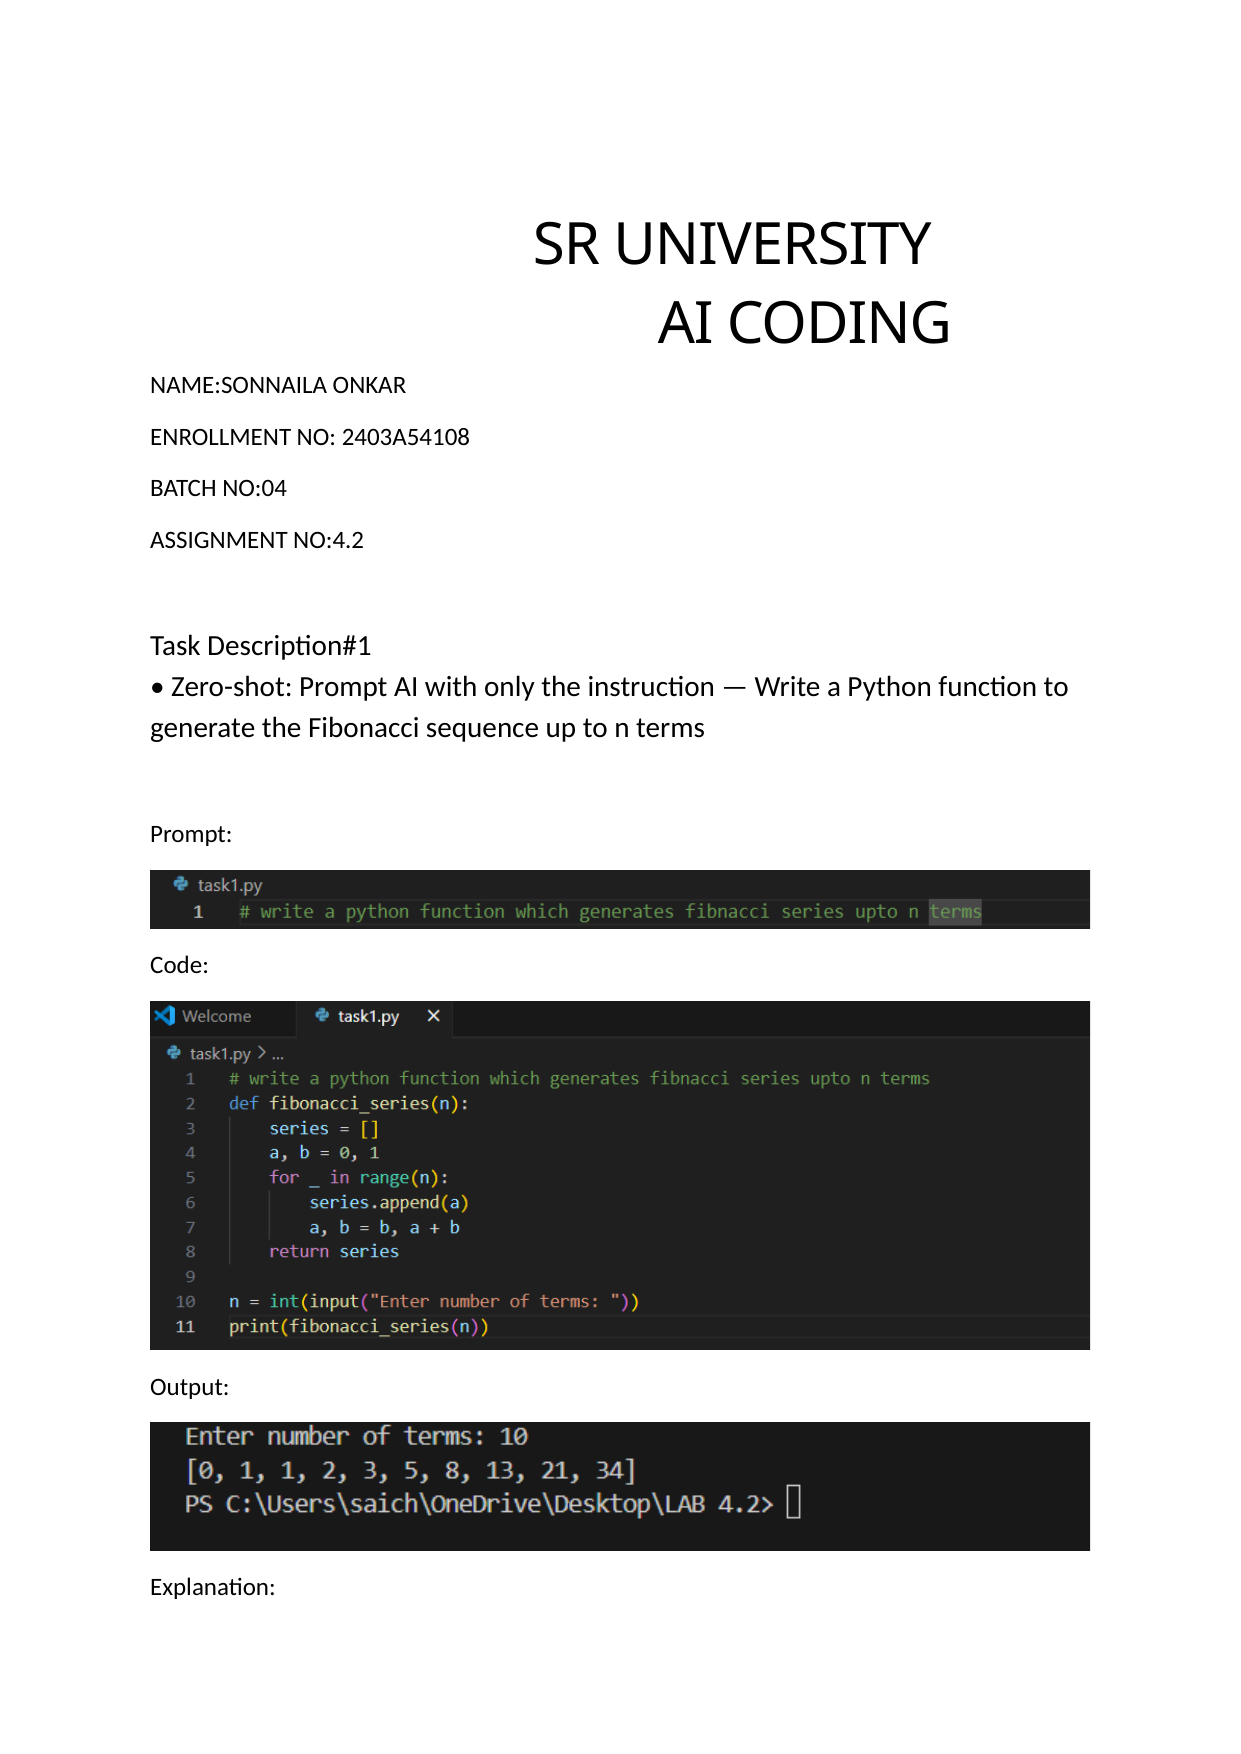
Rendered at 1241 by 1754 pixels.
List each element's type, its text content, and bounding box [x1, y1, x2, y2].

text Explanation: [150, 1571, 1090, 1602]
title SR UNIVERSITY [150, 202, 1090, 281]
text BATCH NO:04 [150, 472, 1090, 503]
picture [150, 1001, 1091, 1350]
text ASSIGNMENT NO:4.2 [150, 524, 1090, 554]
text Code: [150, 950, 1090, 980]
picture [150, 870, 1091, 929]
text NAME:SONNAILA ONKAR [150, 369, 1090, 399]
text ENROLLMENT NO: 2403A54108 [150, 421, 1090, 451]
text Output: [150, 1371, 1090, 1401]
text Task Description#1 • Zero-shot: Prompt AI with only the instruction — Write a Python function to generate the Fibonacci sequence up to n terms [150, 627, 1090, 745]
picture [150, 1422, 1091, 1551]
text Prompt: [150, 818, 1090, 849]
title AI CODING [150, 281, 1090, 361]
